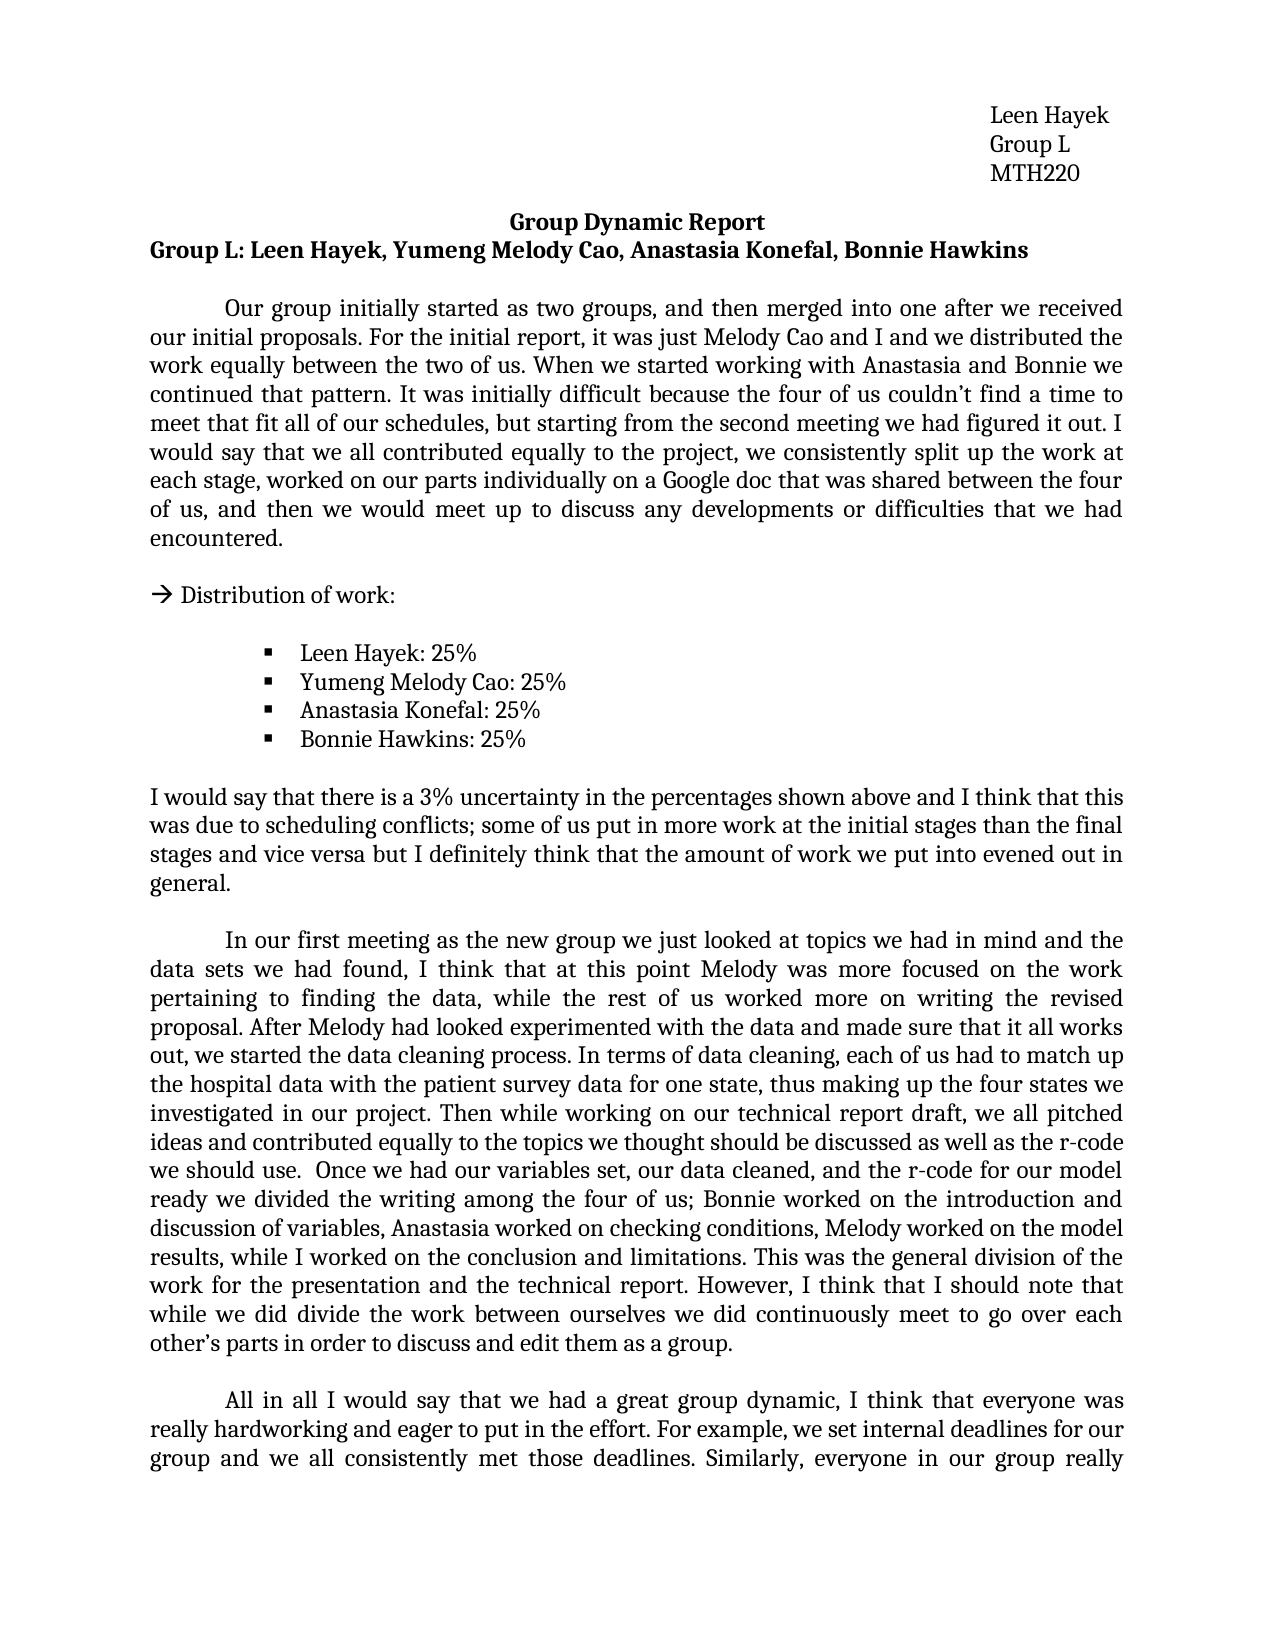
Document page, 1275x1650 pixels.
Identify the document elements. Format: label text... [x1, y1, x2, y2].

text In our first meeting as the new group we just looked at topics we had in mind and the data sets we had found, I think that at this point Melody was more focused on the work pertaining to finding the data, while the rest of us worked more on writing the revised proposal. After Melody had looked experimented with the data and made sure that it all works out, we started the data cleaning process. In terms of data cleaning, each of us had to match up the hospital data with the patient survey data for one state, thus making up the four states we investigated in our project. Then while working on our technical report draft, we all pitched ideas and contributed equally to the topics we thought should be discussed as well as the r-code we should use. Once we had our variables set, our data cleaned, and the r-code for our model ready we divided the writing among the four of us; Bonnie worked on the introduction and discussion of variables, Anastasia worked on checking conditions, Melody worked on the model results, while I worked on the conclusion and limitations. This was the general division of the work for the presentation and the technical report. However, I think that I should note that while we did divide the work between ourselves we did continuously meet to go over each other’s parts in order to discuss and edit them as a group. [150, 926, 1125, 1357]
text Our group initially started as two groups, and then merged into one after we received our initial proposals. For the initial report, it was just Melody Cao and I and we distributed the work equally between the two of us. When we started working with Anastasia and Bonnie we continued that pattern. It was initially difficult because the four of us couldn’t find a time to meet that fit all of our schedules, but starting from the second meeting we had figured it out. I would say that we all contributed equally to the project, we consistently split up the work at each stage, worked on our parts individually on a Google doc that was shared between the four of us, and then we would meet up to discuss any developments or difficulties that we had encountered. [150, 294, 1125, 552]
list Yumeng Melody Cao: 25% [262, 667, 1125, 696]
list Bonnie Hawkins: 25% [262, 725, 1125, 754]
list Leen Hayek: 25% [262, 639, 1125, 667]
text I would say that there is a 3% uncertainty in the percentages shown above and I think that this was due to scheduling conflicts; some of us put in more work at the initial stages than the final stages and vice versa but I definitely think that the amount of work we put into evened out in general. [150, 782, 1125, 897]
list Anastasia Konefal: 25% [262, 696, 1125, 725]
text Group L: Leen Hayek, Yumeng Melody Cao, Anastasia Konefal, Bonnie Hawkins [150, 236, 1125, 265]
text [150, 1386, 1125, 1472]
text Distribution of work: [150, 581, 1125, 610]
text Group Dynamic Report [150, 207, 1125, 236]
